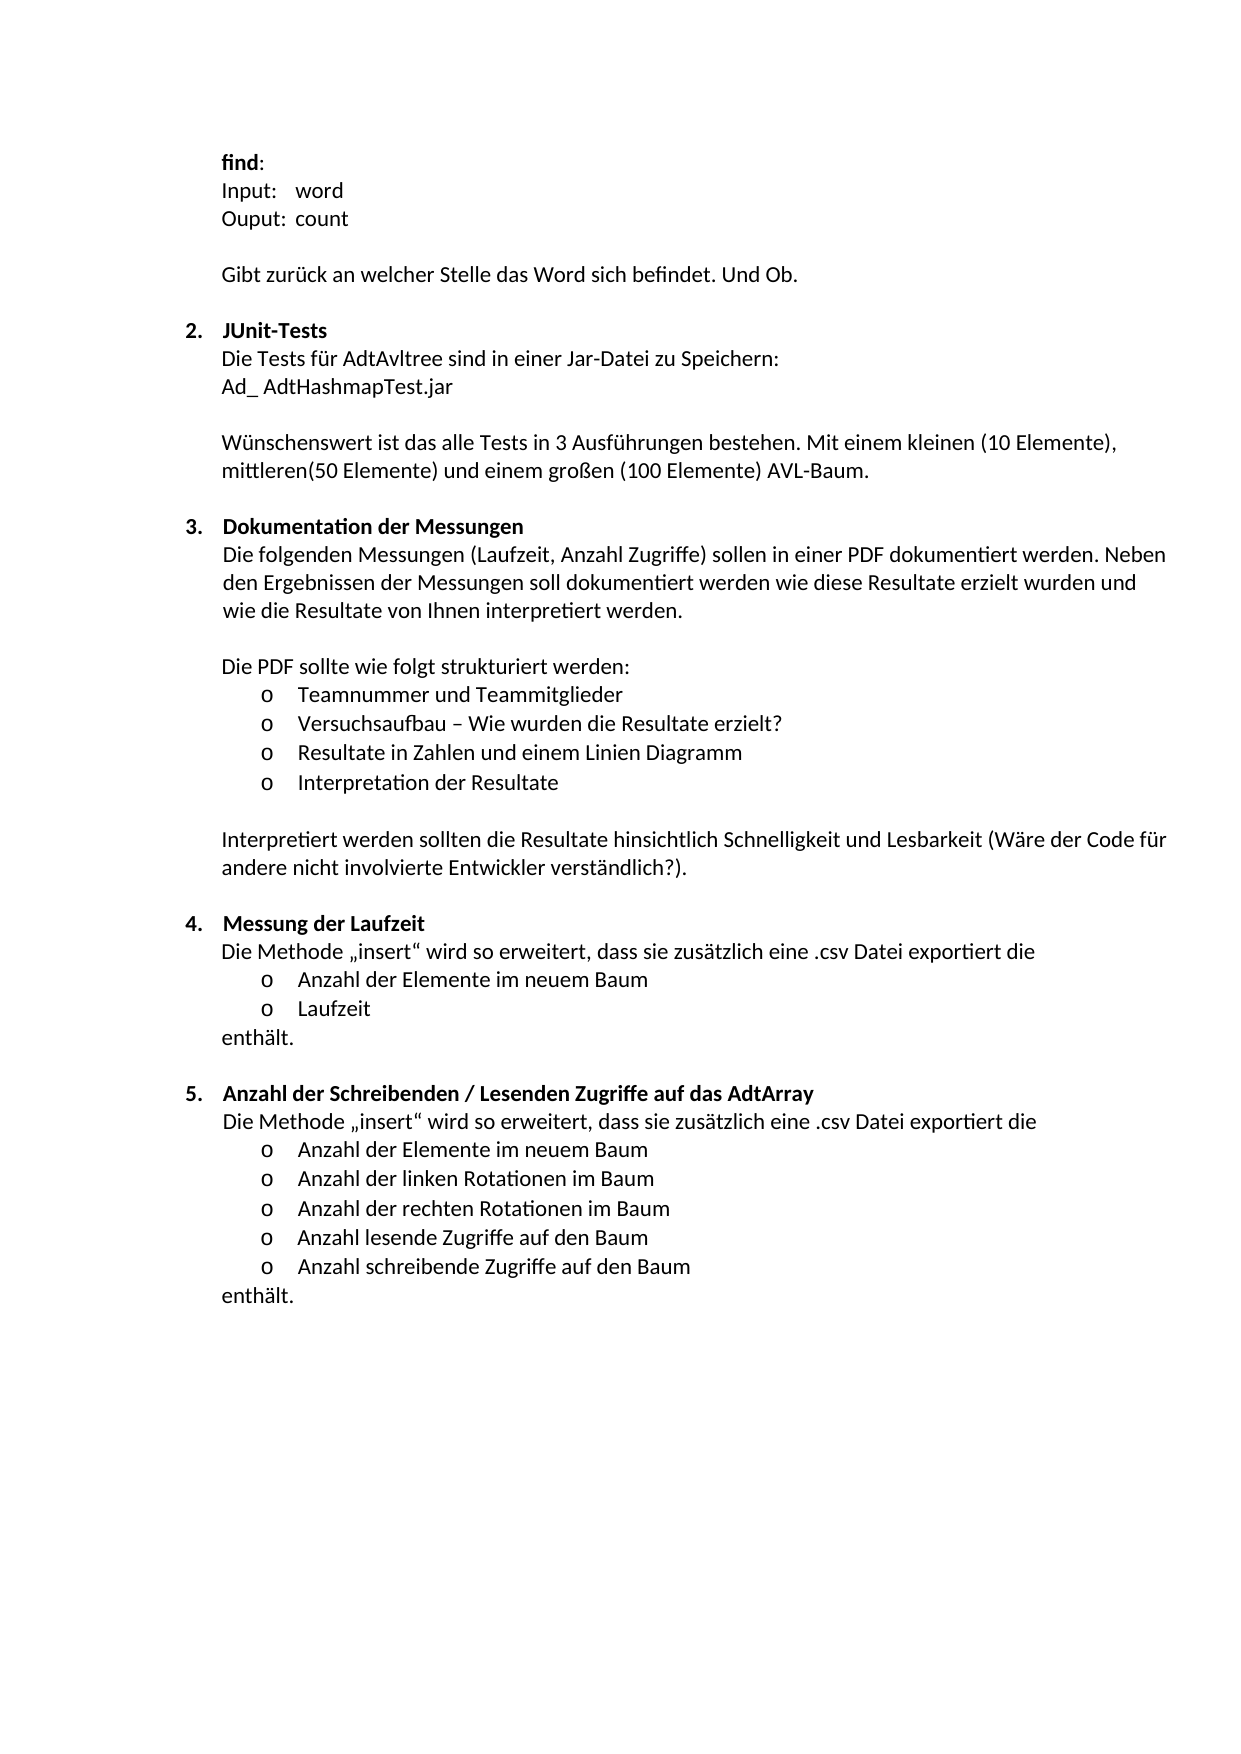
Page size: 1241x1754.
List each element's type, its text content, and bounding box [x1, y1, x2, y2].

text Die PDF sollte wie folgt strukturiert werden: [148, 652, 1175, 680]
list Versuchsaufbau – Wie wurden die Resultate erzielt? [260, 709, 1175, 738]
text Gibt zurück an welcher Stelle das Word sich befindet. Und Ob. [148, 260, 1175, 288]
list Anzahl lesende Zugriffe auf den Baum [260, 1223, 1175, 1252]
list Laufzeit [260, 994, 1175, 1023]
list JUnit-Tests [185, 316, 1175, 344]
text Ouput: count [221, 204, 1175, 232]
text Ad_ AdtHashmapTest.jar [221, 372, 1175, 400]
list Anzahl schreibende Zugriffe auf den Baum [260, 1252, 1175, 1281]
text enthält. [221, 1023, 1175, 1051]
list Dokumentation der Messungen [185, 512, 1175, 540]
text Interpretiert werden sollten die Resultate hinsichtlich Schnelligkeit und Lesbarkeit (Wäre der Code für andere nicht involvierte Entwickler verständlich?). [221, 825, 1175, 881]
list Anzahl der Schreibenden / Lesenden Zugriffe auf das AdtArray [185, 1079, 1175, 1107]
list Resultate in Zahlen und einem Linien Diagramm [260, 738, 1175, 768]
text Wünschenswert ist das alle Tests in 3 Ausführungen bestehen. Mit einem kleinen (10 Elemente), mittleren(50 Elemente) und einem großen (100 Elemente) AVL-Baum. [221, 428, 1175, 484]
text Die Methode „insert“ wird so erweitert, dass sie zusätzlich eine .csv Datei exportiert die [221, 937, 1175, 965]
list Anzahl der Elemente im neuem Baum [260, 965, 1175, 994]
text find: [221, 148, 1175, 176]
text Die folgenden Messungen (Laufzeit, Anzahl Zugriffe) sollen in einer PDF dokumentiert werden. Neben den Ergebnissen der Messungen soll dokumentiert werden wie diese Resultate erzielt wurden und wie die Resultate von Ihnen interpretiert werden. [223, 540, 1175, 624]
list Anzahl der linken Rotationen im Baum [260, 1164, 1175, 1194]
list Messung der Laufzeit [185, 909, 1175, 937]
text enthält. [221, 1281, 1175, 1309]
list Teamnummer und Teammitglieder [260, 680, 1175, 709]
text Input: word [221, 176, 1175, 204]
list Anzahl der rechten Rotationen im Baum [260, 1194, 1175, 1223]
text Die Tests für AdtAvltree sind in einer Jar-Datei zu Speichern: [221, 344, 1175, 372]
list Die Methode „insert“ wird so erweitert, dass sie zusätzlich eine .csv Datei exportiert die [223, 1107, 1175, 1135]
list Anzahl der Elemente im neuem Baum [260, 1135, 1175, 1164]
list Interpretation der Resultate [260, 768, 1175, 797]
